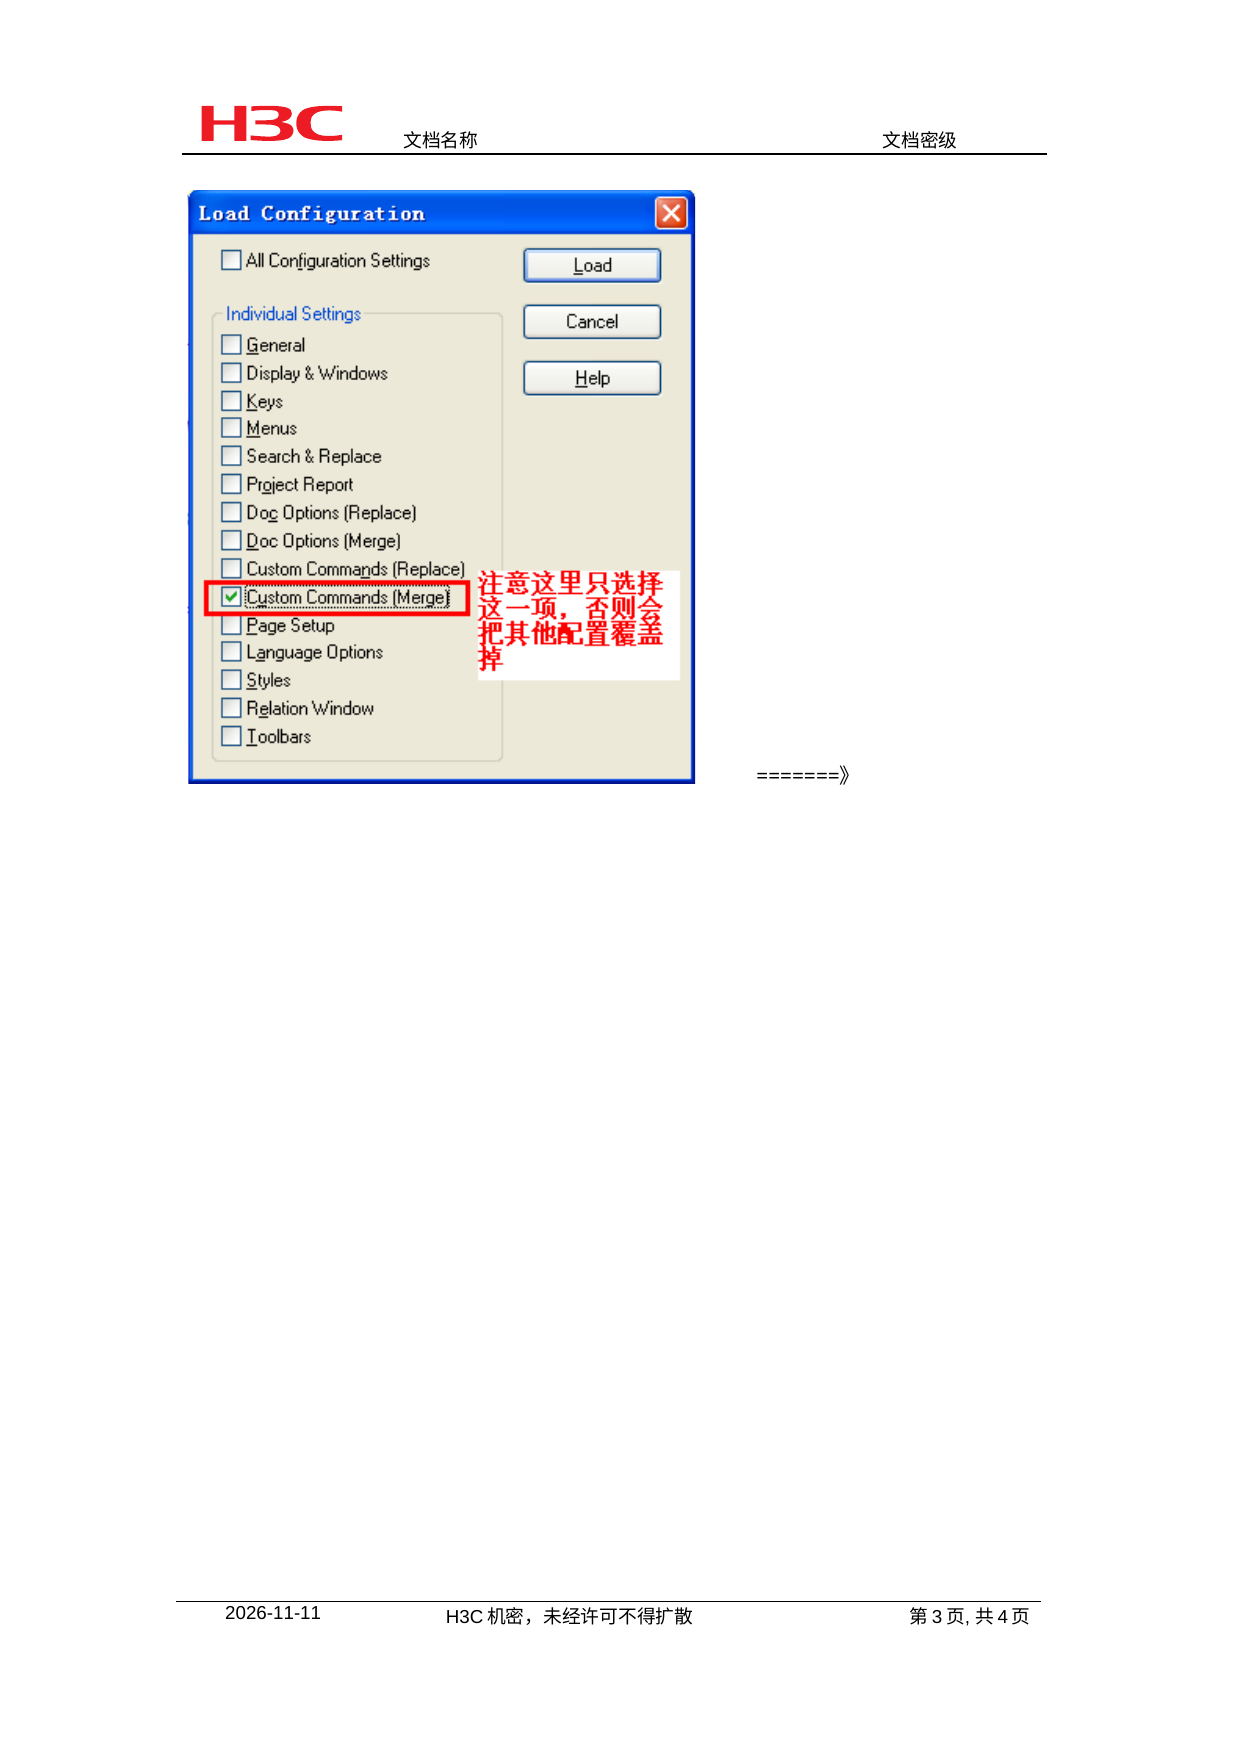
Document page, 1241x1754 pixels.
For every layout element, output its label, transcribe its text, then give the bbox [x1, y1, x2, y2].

picture [187, 190, 696, 784]
